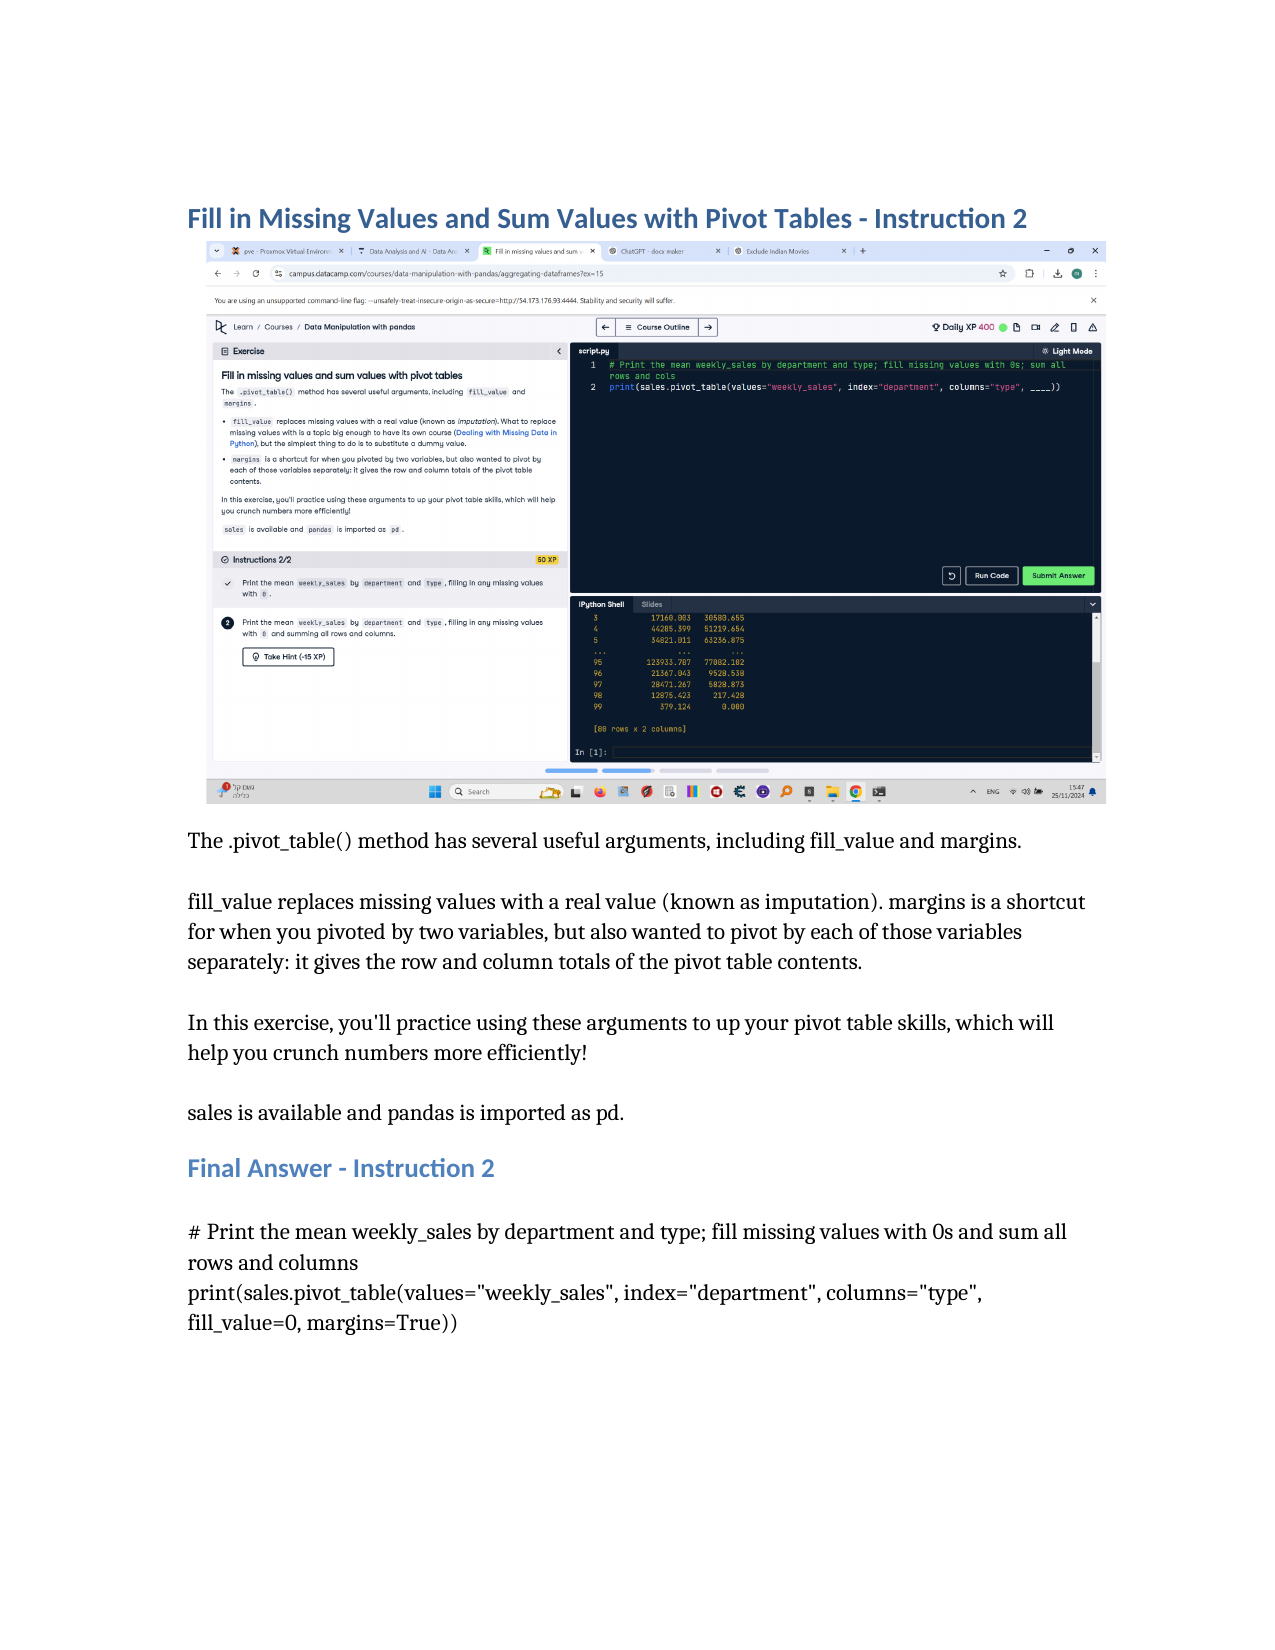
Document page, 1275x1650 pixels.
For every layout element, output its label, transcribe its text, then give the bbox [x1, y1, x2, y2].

subtitle Fill in Missing Values and Sum Values with Pivot Tables - Instruction 2 [187, 200, 1087, 236]
text # Print the mean weekly_sales by department and type; fill missing values with 0s and sum all rows and columns print(sales.pivot_table(values="weekly_sales", index="department", columns="type", fill_value=0, margins=True)) [187, 1189, 1087, 1366]
picture [206, 241, 1107, 804]
text The .pivot_table() method has several useful arguments, including fill_value and margins. fill_value replaces missing values with a real value (known as imputation). margins is a shortcut for when you pivoted by two variables, but also wanted to pivot by each of those variables separately: it gives the row and column totals of the pivot table contents. In this exercise, you'll practice using these arguments to up your pivot table skills, which will help you crunch numbers more efficiently! sales is available and pandas is imported as pd. [187, 828, 1087, 1126]
subtitle Final Answer - Instruction 2 [187, 1151, 1087, 1184]
